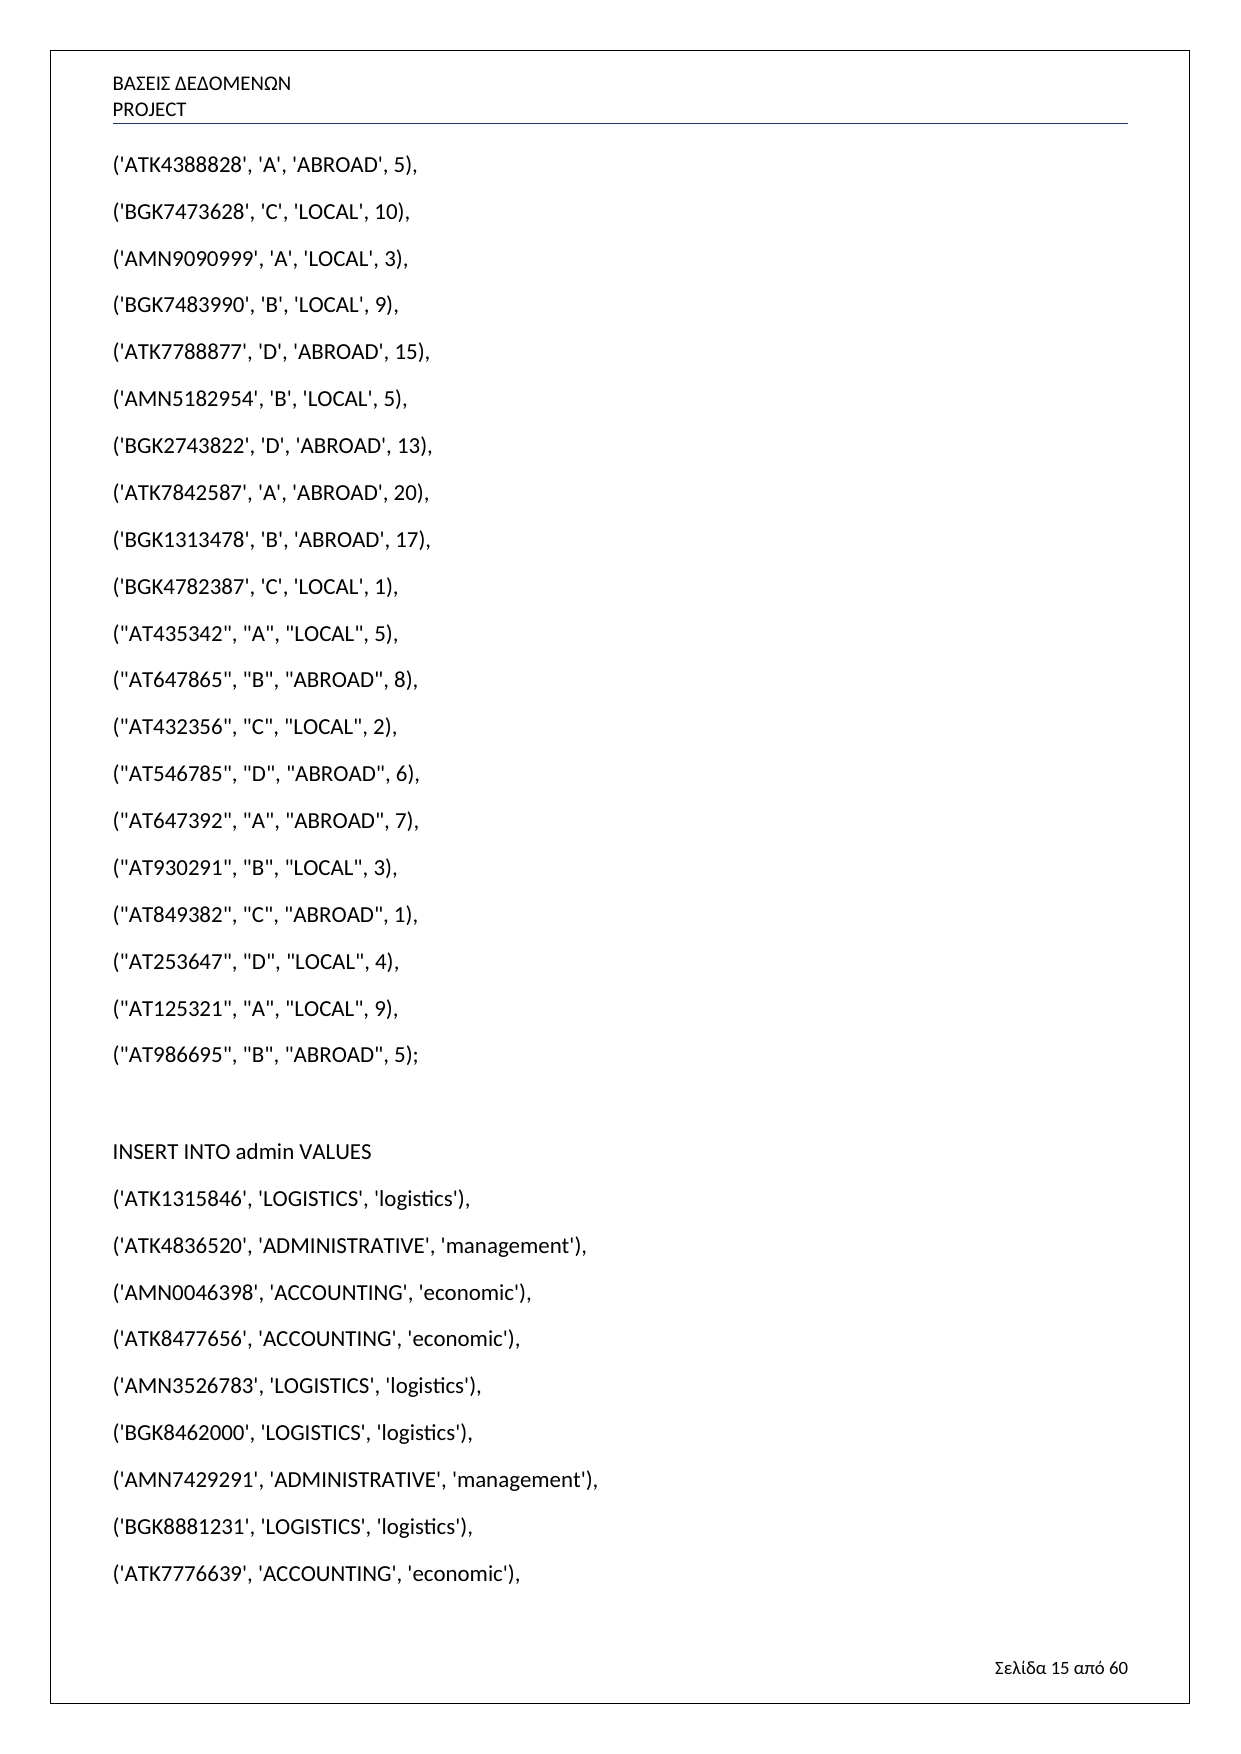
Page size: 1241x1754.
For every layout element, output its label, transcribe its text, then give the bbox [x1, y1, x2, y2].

text ("AT435342", "A", "LOCAL", 5), [112, 619, 1128, 647]
text ("AT125321", "A", "LOCAL", 9), [112, 994, 1128, 1022]
text ('BGK1313478', 'B', 'ABROAD', 17), [112, 525, 1128, 553]
text ('ATK1315846', 'LOGISTICS', 'logistics'), [112, 1184, 1128, 1212]
text ("AT647392", "A", "ABROAD", 7), [112, 806, 1128, 834]
text ("AT930291", "B", "LOCAL", 3), [112, 853, 1128, 881]
text ("AT849382", "C", "ABROAD", 1), [112, 900, 1128, 928]
text ('ATK7788877', 'D', 'ABROAD', 15), [112, 337, 1128, 366]
text ('ATK7842587', 'A', 'ABROAD', 20), [112, 478, 1128, 506]
text ('BGK2743822', 'D', 'ABROAD', 13), [112, 431, 1128, 459]
text ('ATK4836520', 'ADMINISTRATIVE', 'management'), [112, 1231, 1128, 1259]
text ('ATK8477656', 'ACCOUNTING', 'economic'), [112, 1324, 1128, 1353]
text ("AT432356", "C", "LOCAL", 2), [112, 712, 1128, 741]
text ('ATK4388828', 'A', 'ABROAD', 5), [112, 150, 1128, 178]
text ('BGK7473628', 'C', 'LOCAL', 10), [112, 197, 1128, 225]
text ('AMN9090999', 'A', 'LOCAL', 3), [112, 244, 1128, 272]
text ('ATK7776639', 'ACCOUNTING', 'economic'), [112, 1559, 1128, 1587]
text ('BGK8881231', 'LOGISTICS', 'logistics'), [112, 1512, 1128, 1540]
text ('AMN7429291', 'ADMINISTRATIVE', 'management'), [112, 1465, 1128, 1493]
text ("AT647865", "B", "ABROAD", 8), [112, 666, 1128, 694]
text ('BGK7483990', 'B', 'LOCAL', 9), [112, 291, 1128, 319]
text ('BGK4782387', 'C', 'LOCAL', 1), [112, 572, 1128, 600]
text ("AT253647", "D", "LOCAL", 4), [112, 947, 1128, 975]
text ('AMN5182954', 'B', 'LOCAL', 5), [112, 384, 1128, 412]
text ("AT546785", "D", "ABROAD", 6), [112, 759, 1128, 787]
text ('BGK8462000', 'LOGISTICS', 'logistics'), [112, 1418, 1128, 1446]
text INSERT INTO admin VALUES [112, 1137, 1128, 1165]
text ("AT986695", "B", "ABROAD", 5); [112, 1041, 1128, 1069]
text ('AMN3526783', 'LOGISTICS', 'logistics'), [112, 1371, 1128, 1399]
text ('AMN0046398', 'ACCOUNTING', 'economic'), [112, 1278, 1128, 1306]
